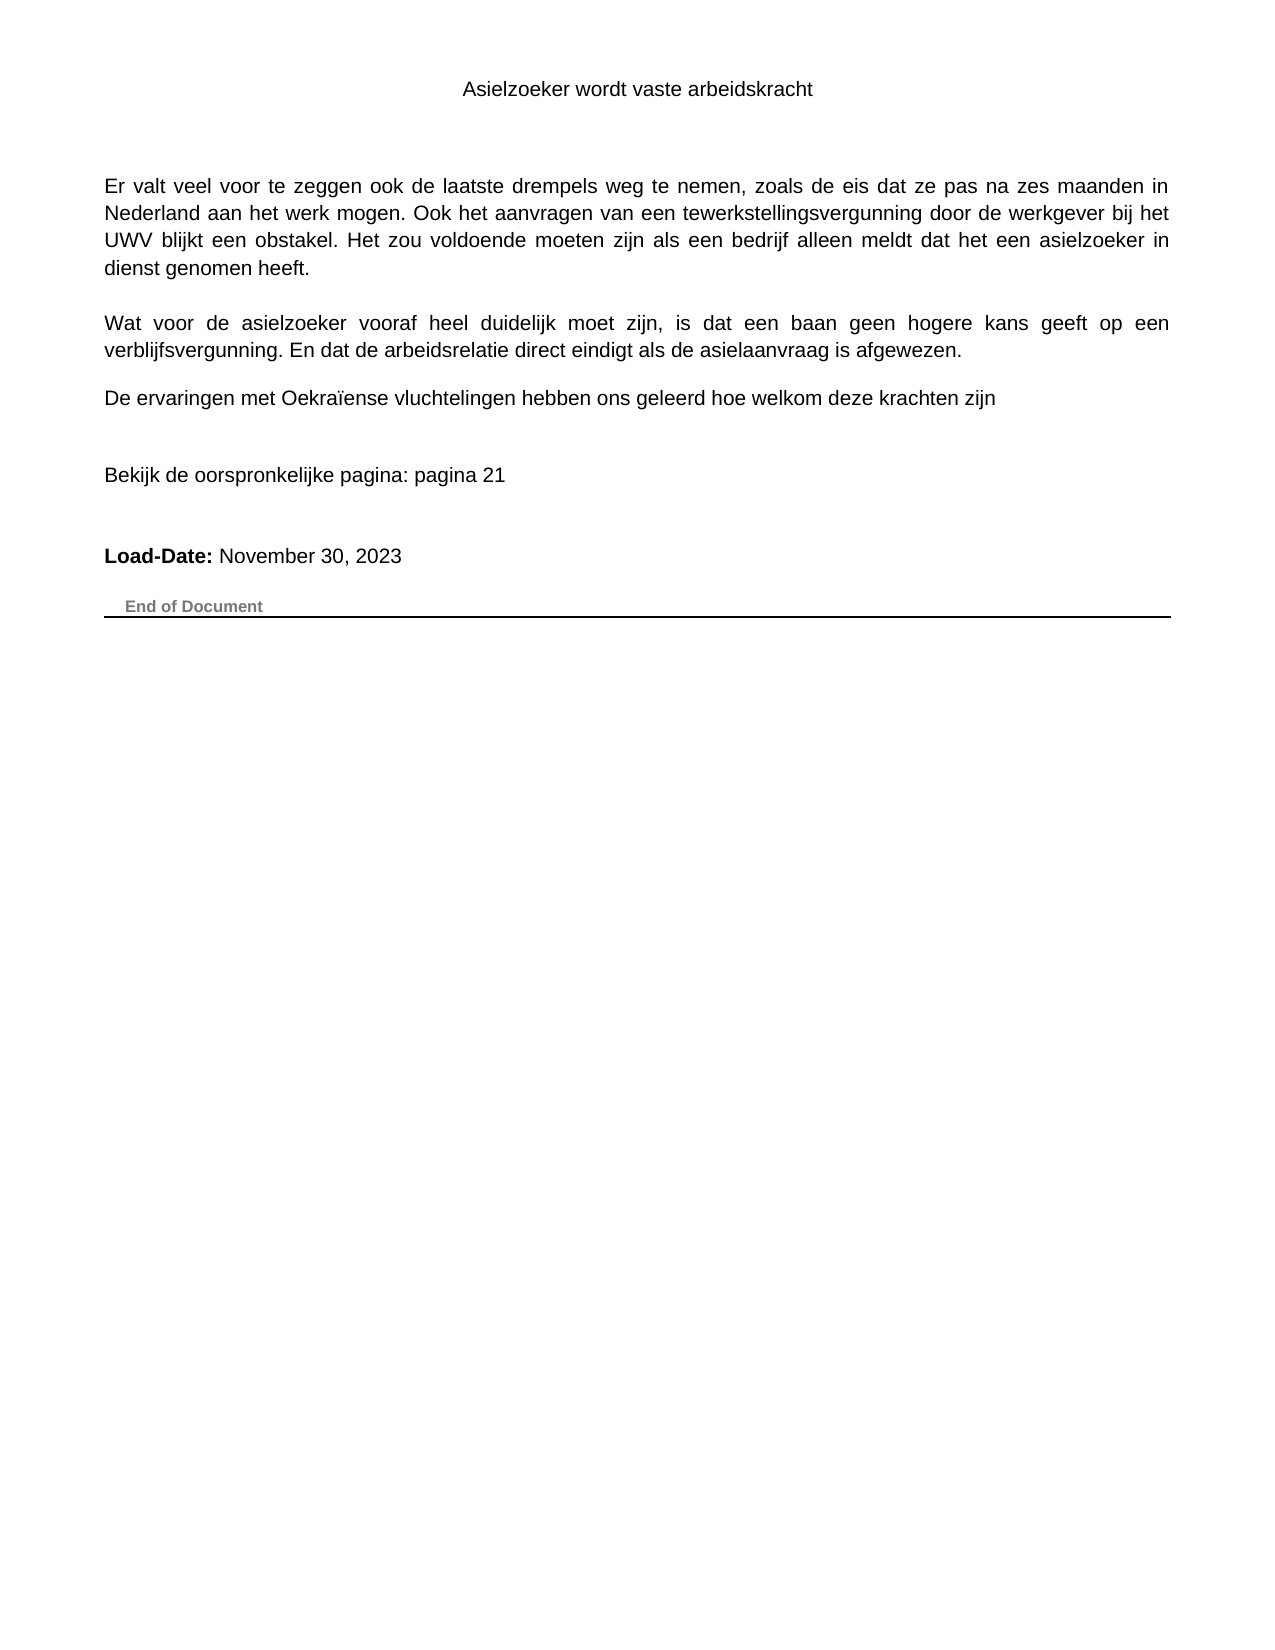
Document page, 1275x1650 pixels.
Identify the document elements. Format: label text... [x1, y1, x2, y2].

text End of Document [125, 596, 1171, 616]
text Load-Date: November 30, 2023 [104, 512, 1171, 568]
text De ervaringen met Oekraïense vluchtelingen hebben ons geleerd hoe welkom deze krachten zijn [104, 383, 1171, 410]
text Wat voor de asielzoeker vooraf heel duidelijk moet zijn, is dat een baan geen hogere kans geeft op een verblijfsvergunning. En dat de arbeidsrelatie direct eindigt als de asielaanvraag is afgewezen. [104, 308, 1171, 362]
text Er valt veel voor te zeggen ook de laatste drempels weg te nemen, zoals de eis dat ze pas na zes maanden in Nederland aan het werk mogen. Ook het aanvragen van een tewerkstellingsvergunning door de werkgever bij het UWV blijkt een obstakel. Het zou voldoende moeten zijn als een bedrijf alleen meldt dat het een asielzoeker in dienst genomen heeft. [104, 171, 1171, 279]
text Bekijk de oorspronkelijke pagina: pagina 21 [104, 460, 1171, 487]
